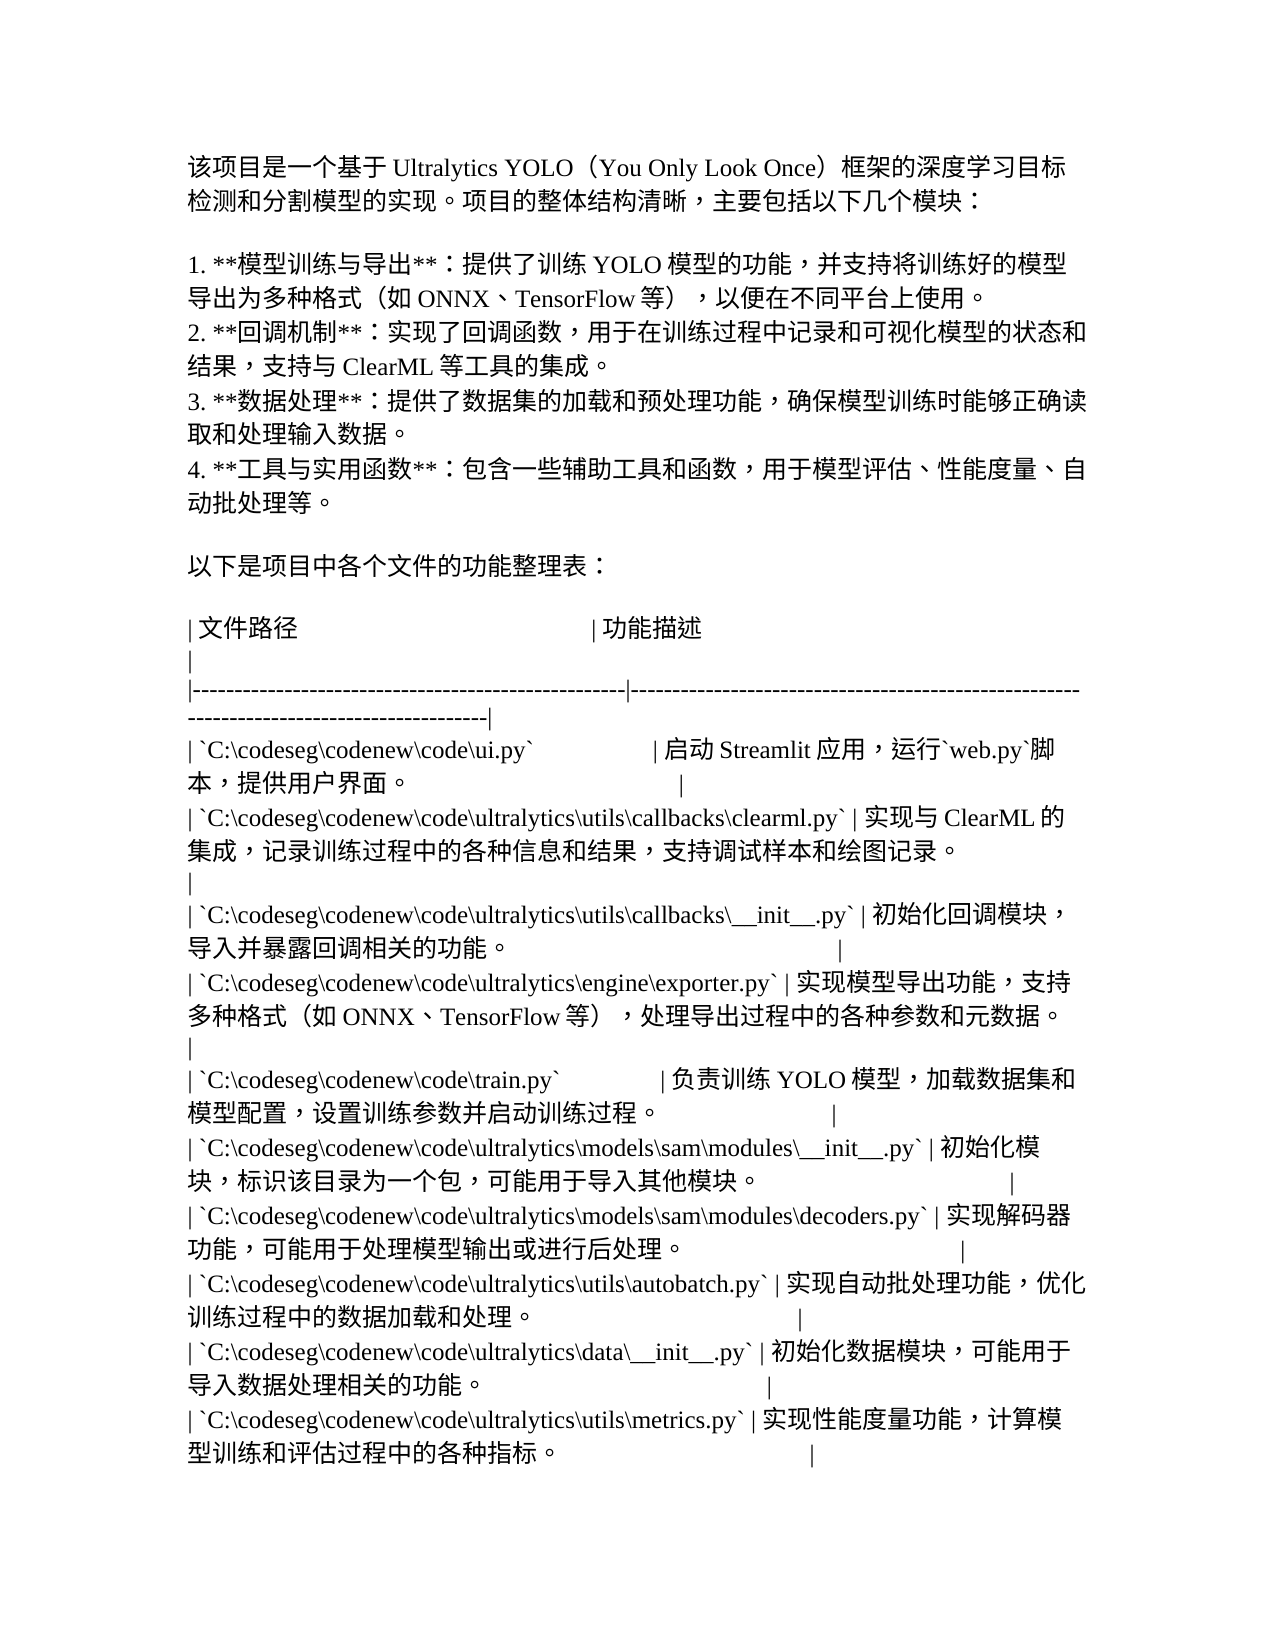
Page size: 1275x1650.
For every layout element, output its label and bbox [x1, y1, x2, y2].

text [187, 150, 1087, 1470]
